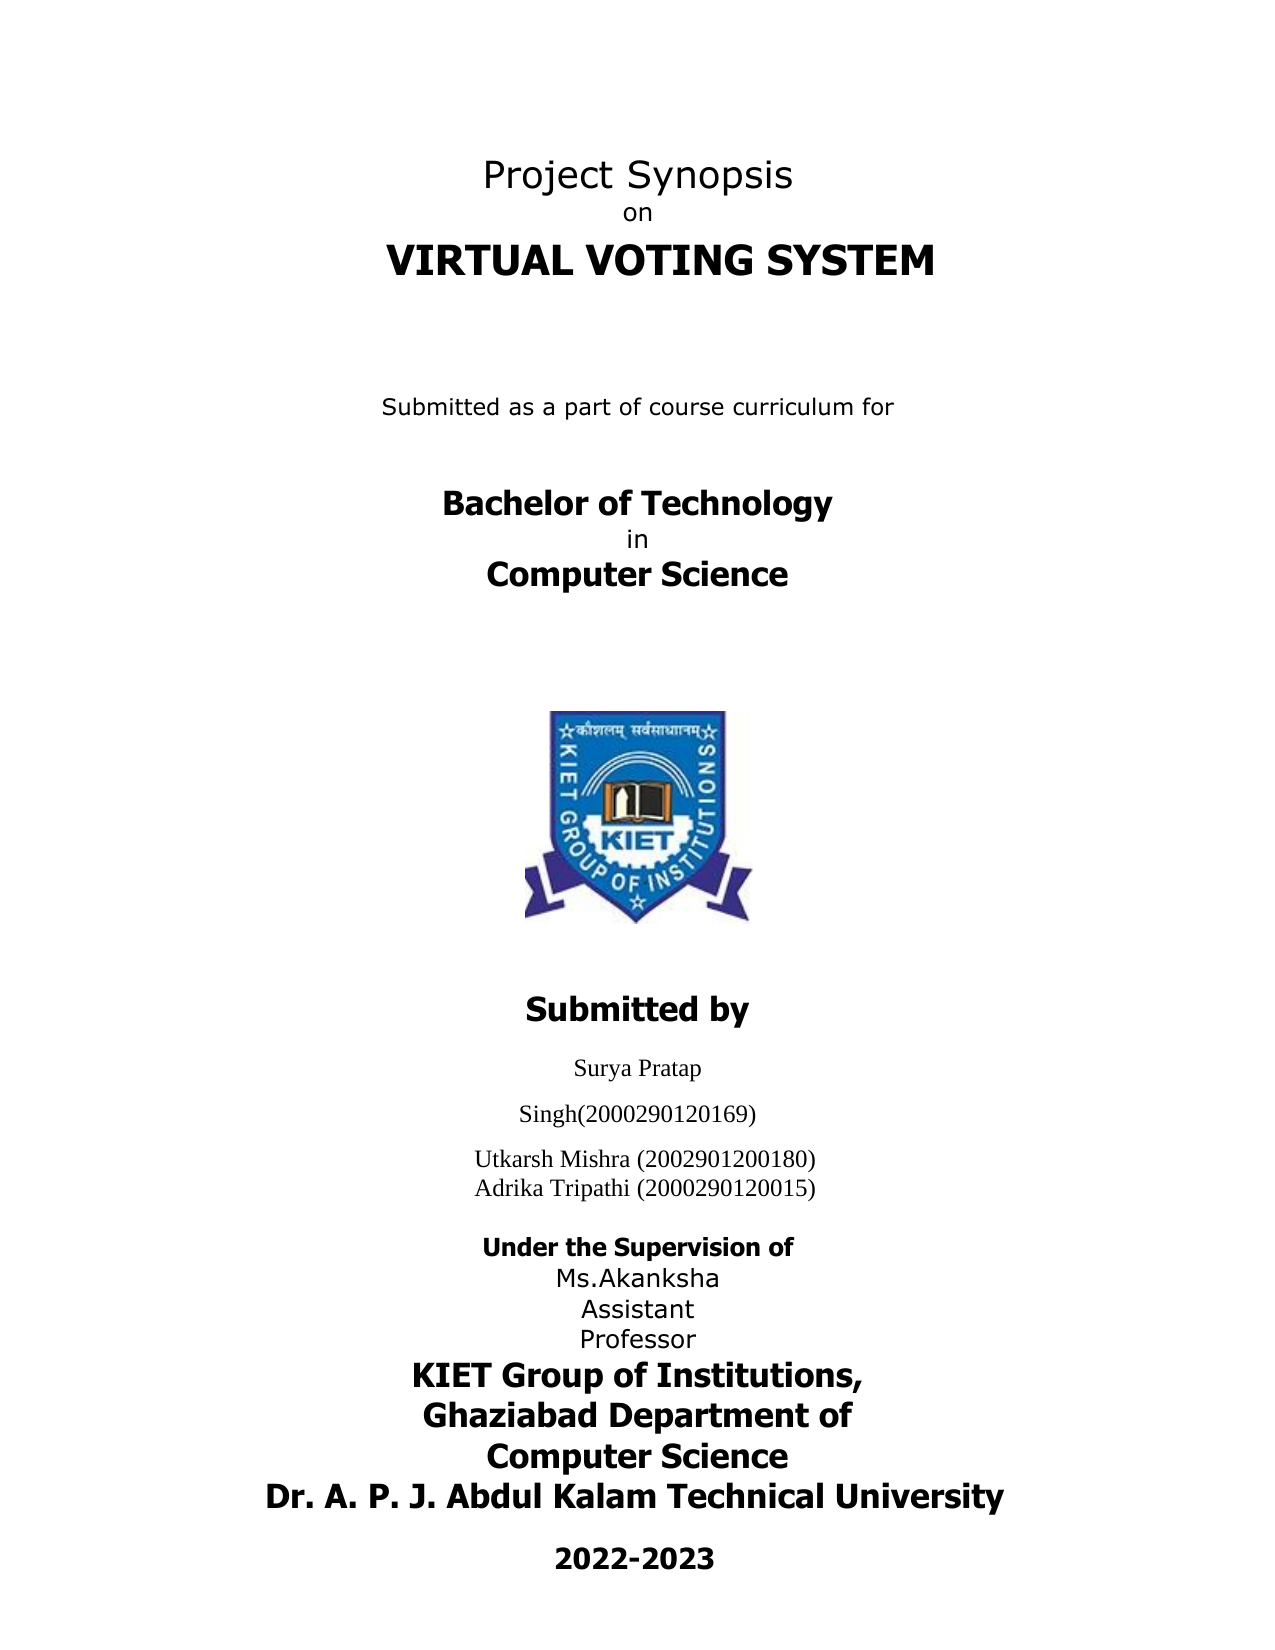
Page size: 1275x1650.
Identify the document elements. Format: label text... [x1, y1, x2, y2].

text 2022-2023 [467, 1540, 801, 1575]
subtitle Computer Science [473, 553, 801, 594]
text Project Synopsis [474, 151, 801, 196]
title VIRTUAL VOTING SYSTEM [217, 233, 1058, 284]
text Submitted as a part of course curriculum for [217, 392, 1058, 420]
text in [474, 523, 801, 553]
subtitle Bachelor of Technology [217, 482, 1058, 522]
subtitle KIET Group of Institutions, Ghaziabad Department of Computer Science [343, 1354, 931, 1475]
text Ms.Akanksha Assistant Professor [530, 1263, 745, 1354]
text Surya Pratap Singh(2000290120169) [474, 1053, 801, 1127]
picture [525, 711, 753, 924]
text Under the Supervision of [474, 1232, 801, 1262]
text Utkarsh Mishra (2002901200180) Adrika Tripathi (2000290120015) [474, 1144, 836, 1202]
text Submitted by [474, 988, 801, 1028]
text on [474, 197, 801, 227]
text Dr. A. P. J. Abdul Kalam Technical University [217, 1475, 1052, 1516]
